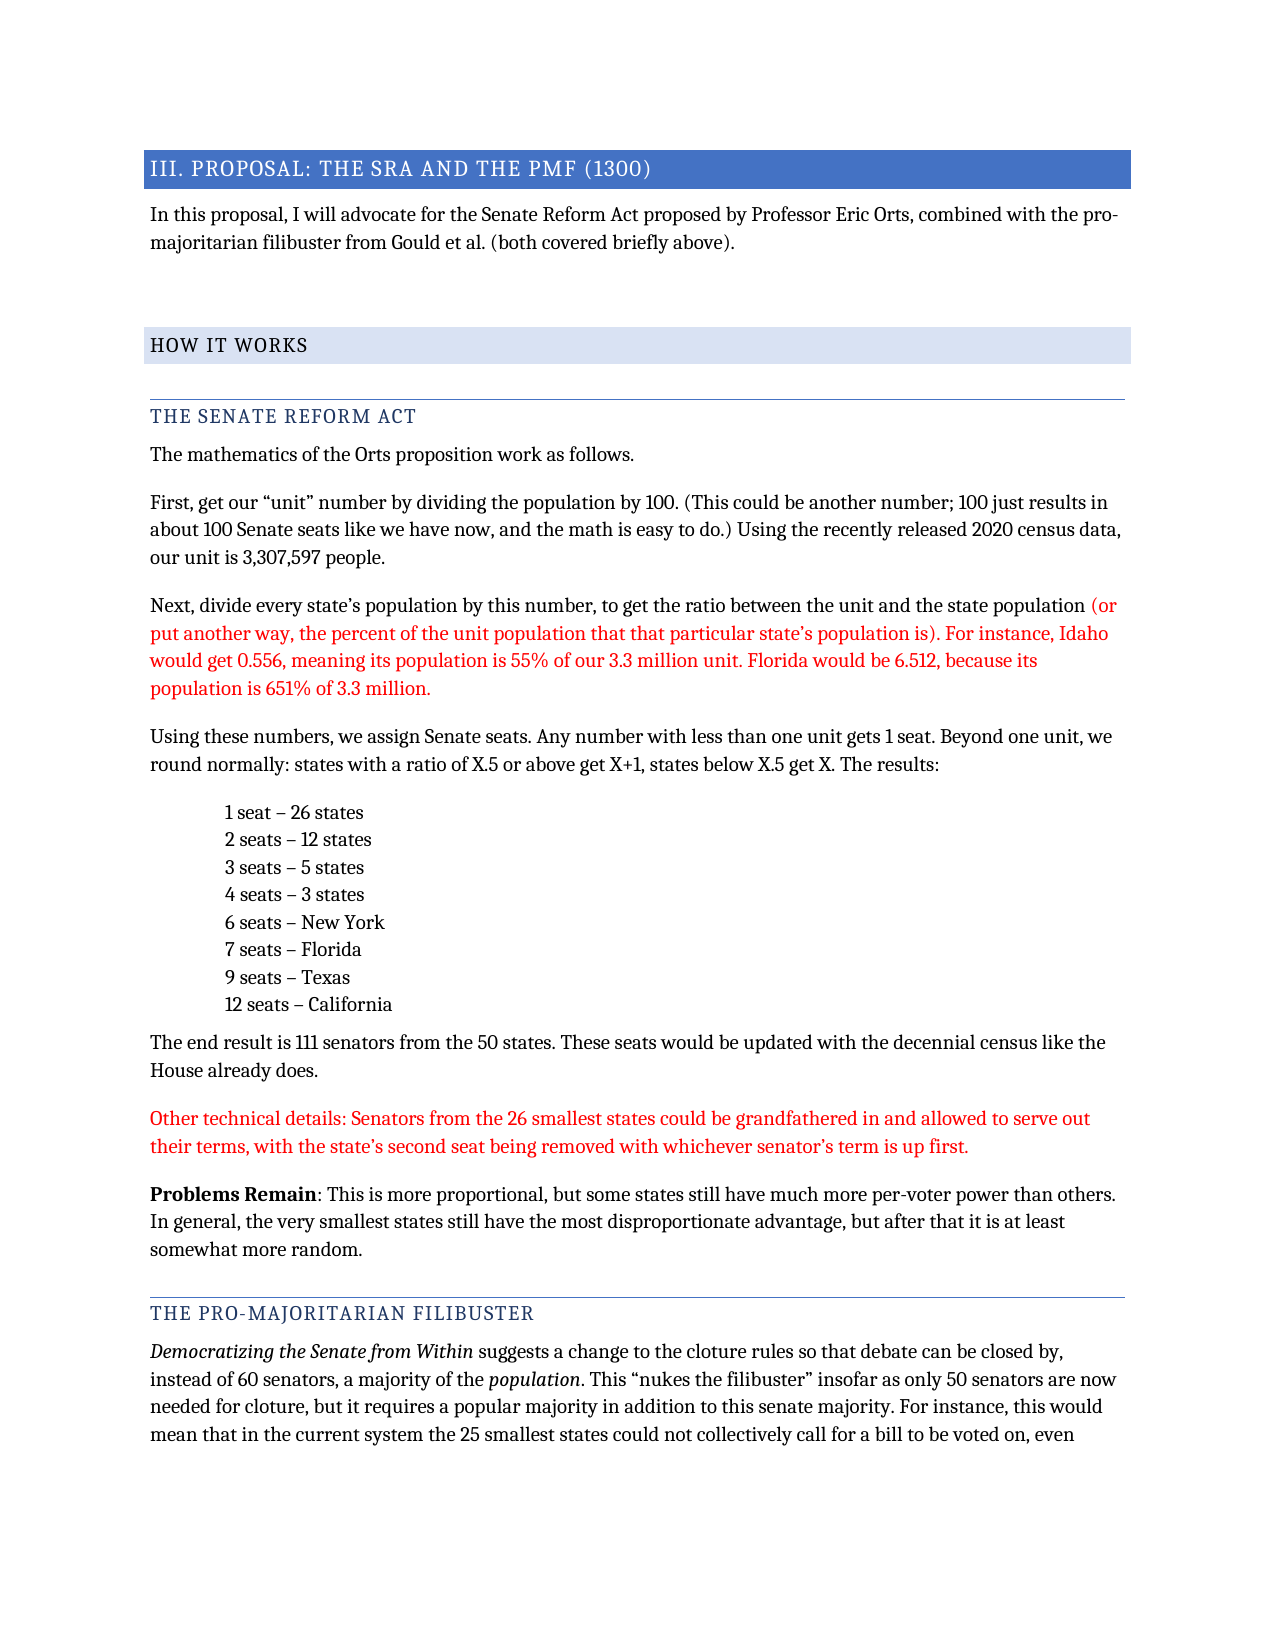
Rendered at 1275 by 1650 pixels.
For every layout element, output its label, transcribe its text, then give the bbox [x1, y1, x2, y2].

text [150, 1340, 1125, 1446]
text 1 seat – 26 states [150, 801, 1125, 824]
text Using these numbers, we assign Senate seats. Any number with less than one unit gets 1 seat. Beyond one unit, we round normally: states with a ratio of X.5 or above get X+1, states below X.5 get X. The results: [150, 725, 1125, 776]
text 6 seats – New York [150, 911, 1125, 934]
text Other technical details: Senators from the 26 smallest states could be grandfathered in and allowed to serve out their terms, with the state’s second seat being removed with whichever senator’s term is up first. [150, 1107, 1125, 1158]
text 4 seats – 3 states [150, 883, 1125, 907]
text In this proposal, I will advocate for the Senate Reform Act proposed by Professor Eric Orts, combined with the pro-majoritarian filibuster from Gould et al. (both covered briefly above). [150, 203, 1125, 254]
subtitle The Pro-Majoritarian Filibuster [150, 1298, 1125, 1326]
text The end result is 111 senators from the 50 states. These seats would be updated with the decennial census like the House already does. [150, 1031, 1125, 1082]
text 2 seats – 12 states [150, 828, 1125, 852]
text The mathematics of the Orts proposition work as follows. [150, 442, 1125, 466]
text Next, divide every state’s population by this number, to get the ratio between the unit and the state population (or put another way, the percent of the unit population that that particular state’s population is). For instance, Idaho would get 0.556, meaning its population is 55% of our 3.3 million unit. Florida would be 6.512, because its population is 651% of 3.3 million. [150, 594, 1125, 700]
subtitle The Senate Reform Act [150, 400, 1125, 428]
subtitle III. Proposal: The SRA and the PMF (1300) [150, 156, 1125, 183]
text Problems Remain: This is more proportional, but some states still have much more per-voter power than others. In general, the very smallest states still have the most disproportionate advantage, but after that it is at least somewhat more random. [150, 1183, 1125, 1262]
text 12 seats – California [150, 993, 1125, 1017]
text First, get our “unit” number by dividing the population by 100. (This could be another number; 100 just results in about 100 Senate seats like we have now, and the math is easy to do.) Using the recently released 2020 census data, our unit is 3,307,597 people. [150, 491, 1125, 569]
subtitle How it Works [150, 334, 1125, 357]
text 9 seats – Texas [150, 966, 1125, 989]
text 7 seats – Florida [150, 938, 1125, 962]
text 3 seats – 5 states [150, 856, 1125, 879]
